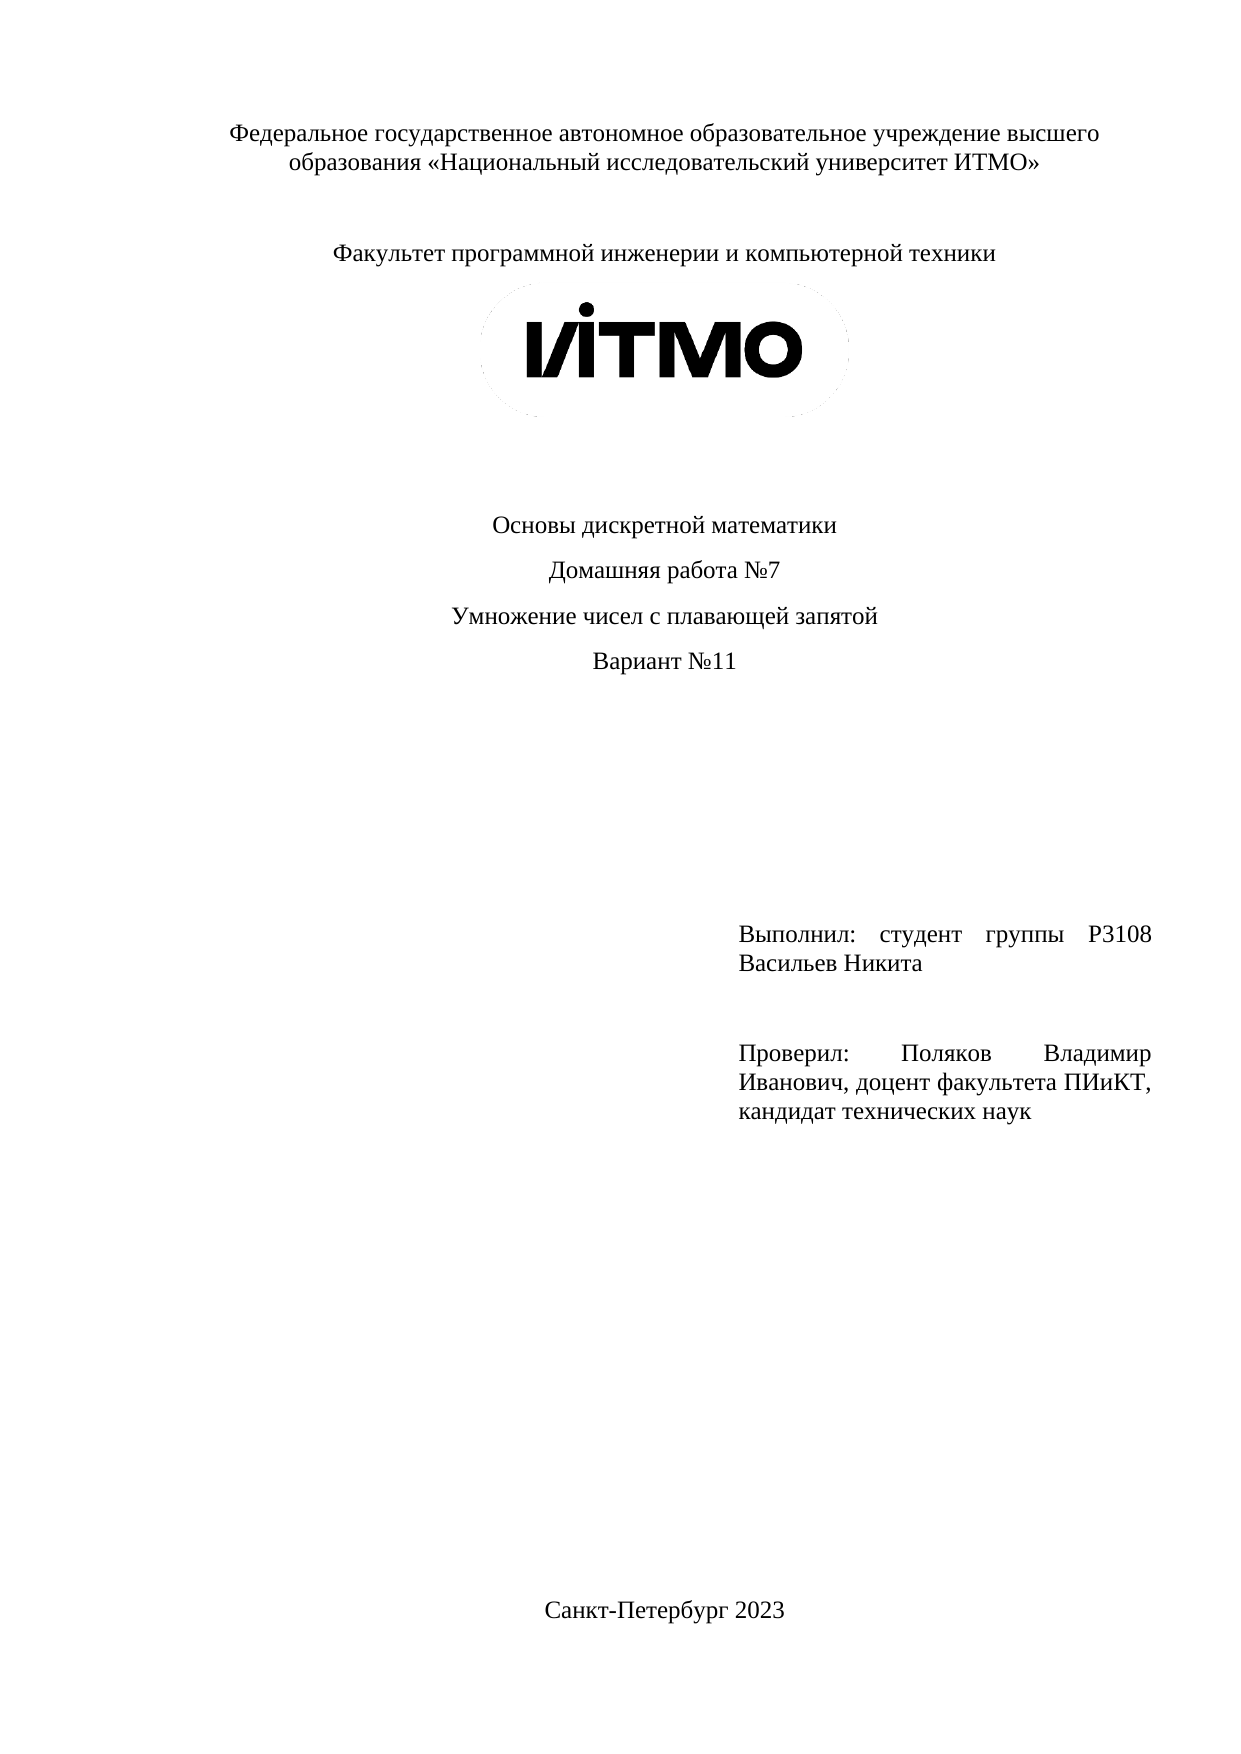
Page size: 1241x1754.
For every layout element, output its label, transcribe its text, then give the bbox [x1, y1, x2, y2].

text Домашняя работа №7 [177, 556, 1152, 584]
text Основы дискретной математики [177, 510, 1152, 539]
text Умножение чисел с плавающей запятой [177, 601, 1152, 630]
text Факультет программной инженерии и компьютерной техники [177, 238, 1152, 266]
text Выполнил: студент группы P3108 Васильев Никита [738, 919, 1152, 976]
text Федеральное государственное автономное образовательное учреждение высшего образования «Национальный исследовательский университет ИТМО» [177, 118, 1152, 176]
text Проверил: Поляков Владимир Иванович, доцент факультета ПИиКТ, кандидат технических наук [738, 1038, 1152, 1125]
picture [479, 282, 849, 417]
text Вариант №11 [177, 646, 1152, 675]
text Санкт-Петербург 2023 [177, 1596, 1152, 1624]
